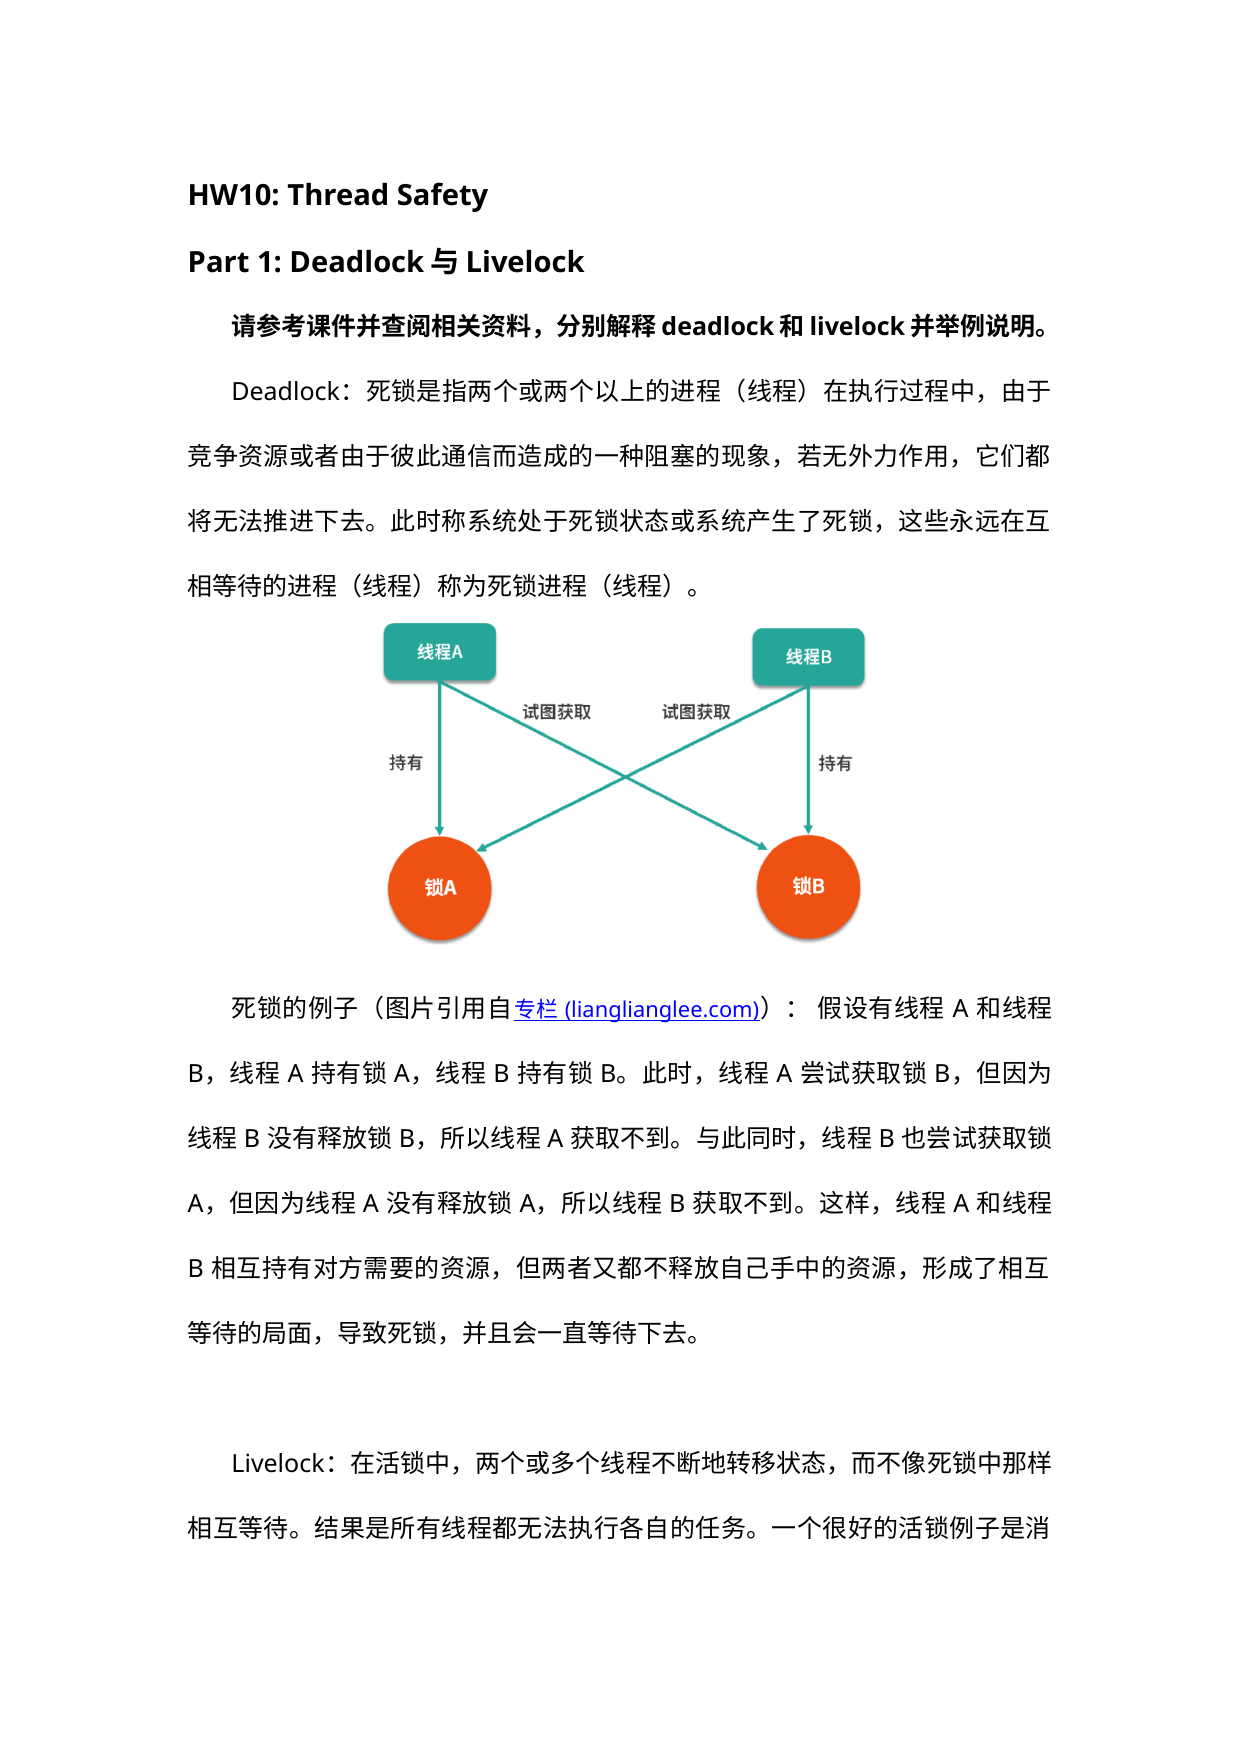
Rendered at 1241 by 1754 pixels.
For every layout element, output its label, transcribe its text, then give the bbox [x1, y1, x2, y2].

text Deadlock：死锁是指两个或两个以上的进程（线程）在执行过程中，由于竞争资源或者由于彼此通信而造成的一种阻塞的现象，若无外力作用，它们都将无法推进下去。此时称系统处于死锁状态或系统产生了死锁，这些永远在互相等待的进程（线程）称为死锁进程（线程）。 [187, 357, 1053, 617]
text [187, 1429, 1053, 1559]
text 死锁的例子（图片引用自专栏 (lianglianglee.com)）： 假设有线程 A 和线程 B，线程 A 持有锁 A，线程 B 持有锁 B。此时，线程 A 尝试获取锁 B，但因为线程 B 没有释放锁 B，所以线程 A 获取不到。与此同时，线程 B 也尝试获取锁 A，但因为线程 A 没有释放锁 A，所以线程 B 获取不到。这样，线程 A 和线程 B 相互持有对方需要的资源，但两者又都不释放自己手中的资源，形成了相互等待的局面，导致死锁，并且会一直等待下去。 [187, 974, 1053, 1364]
picture [332, 617, 909, 956]
text Part 1: Deadlock与Livelock [187, 227, 1053, 292]
text HW10: Thread Safety [187, 162, 1053, 227]
text 请参考课件并查阅相关资料，分别解释deadlock和livelock并举例说明。 [187, 292, 1053, 357]
